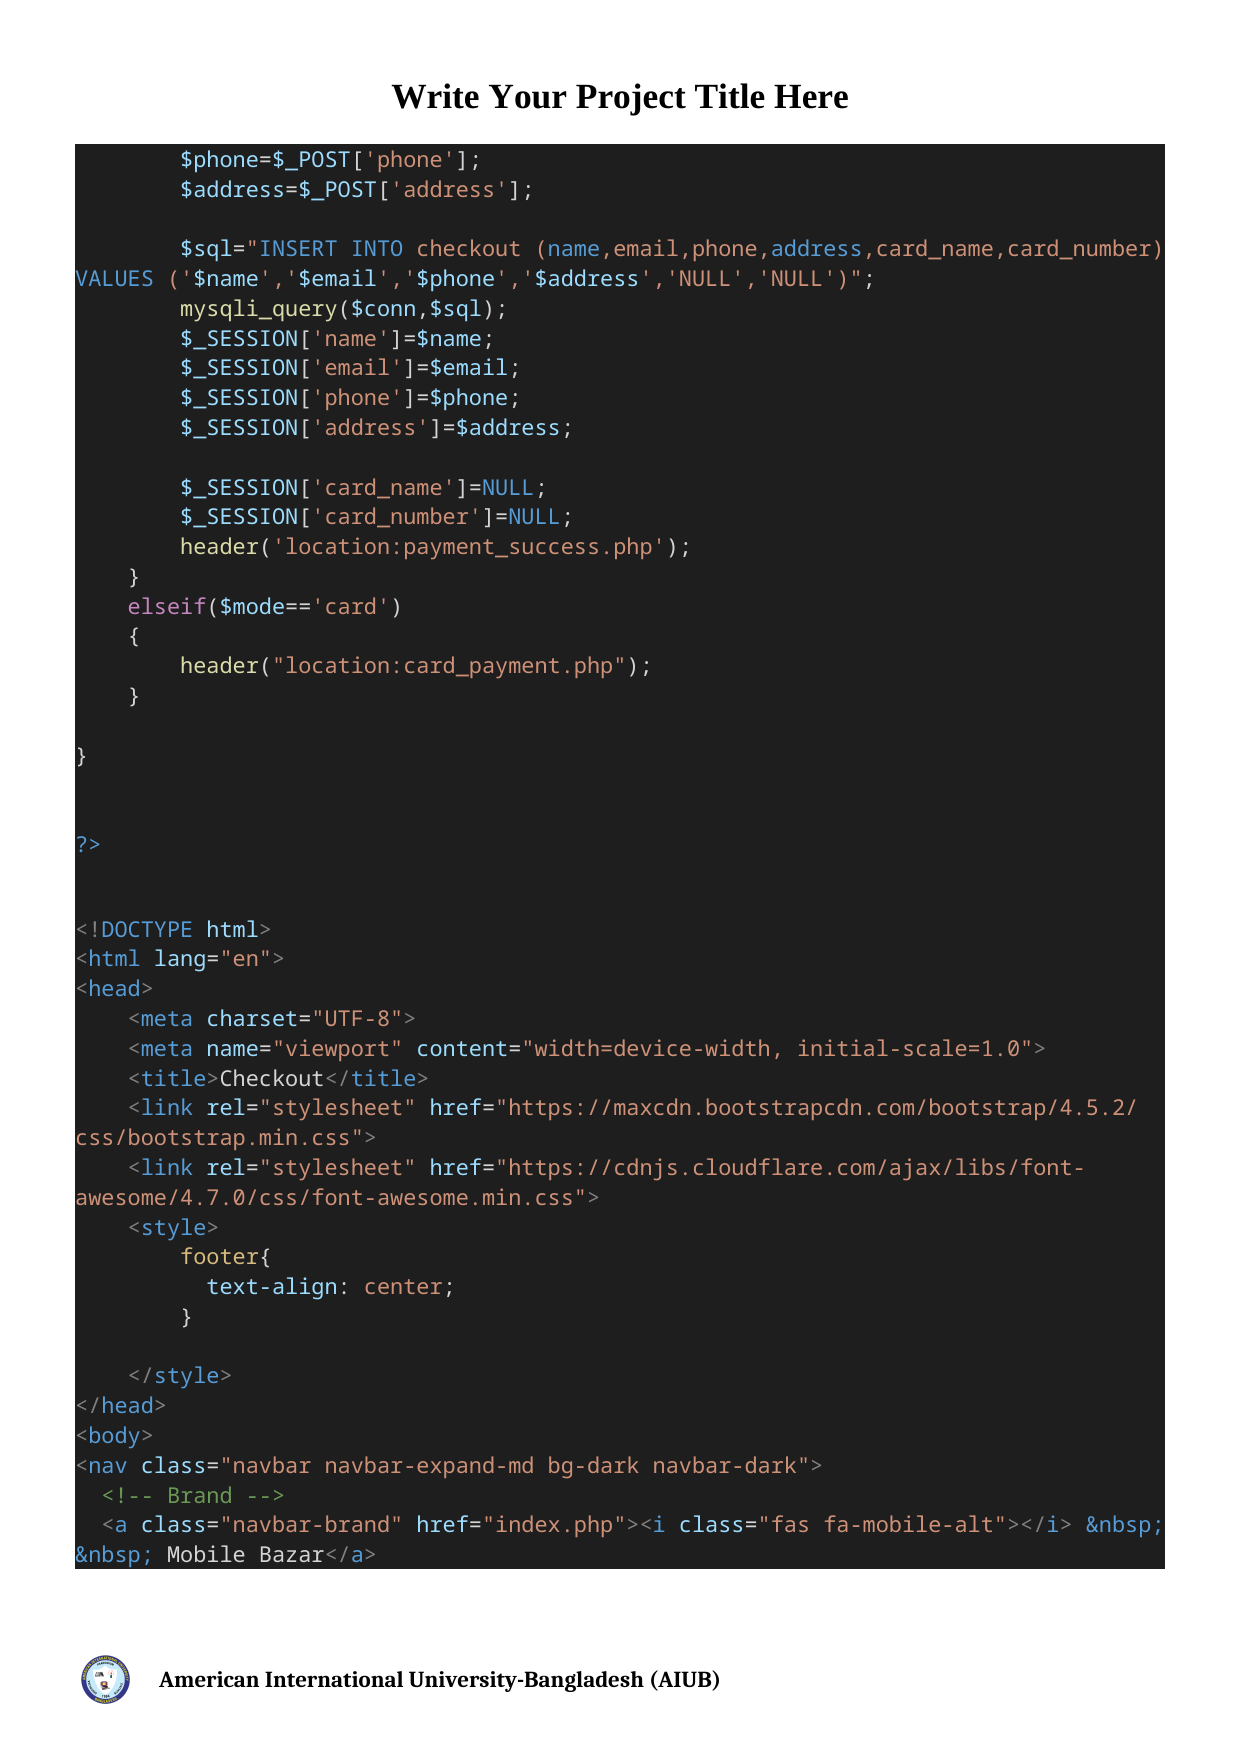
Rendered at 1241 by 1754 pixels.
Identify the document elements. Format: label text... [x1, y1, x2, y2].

text <link rel="stylesheet" href="https://cdnjs.cloudflare.com/ajax/libs/font-awesome/4.7.0/css/font-awesome.min.css"> [75, 1152, 1165, 1212]
text ?> [75, 829, 1165, 859]
text <nav class="navbar navbar-expand-md bg-dark navbar-dark"> [75, 1450, 1165, 1480]
text $_SESSION['name']=$name; [75, 323, 1165, 352]
text <a class="navbar-brand" href="index.php"><i class="fas fa-mobile-alt"></i> &nbsp;&nbsp; Mobile Bazar</a> [75, 1509, 1165, 1569]
text <title>Checkout</title> [75, 1063, 1165, 1092]
text <!DOCTYPE html> [75, 914, 1165, 943]
text <meta charset="UTF-8"> [75, 1003, 1165, 1033]
text $_SESSION['address']=$address; [75, 412, 1165, 442]
text text-align: center; [75, 1271, 1165, 1301]
text header("location:card_payment.php"); [75, 650, 1165, 680]
text $sql="INSERT INTO checkout (name,email,phone,address,card_name,card_number) VALUES ('$name','$email','$phone','$address','NULL','NULL')"; [75, 233, 1165, 293]
text footer{ [75, 1241, 1165, 1271]
text elseif($mode=='card') [75, 591, 1165, 621]
text <link rel="stylesheet" href="https://maxcdn.bootstrapcdn.com/bootstrap/4.5.2/css/bootstrap.min.css"> [75, 1092, 1165, 1152]
text <style> [75, 1212, 1165, 1241]
text } [75, 740, 1165, 769]
text $phone=$_POST['phone']; [75, 144, 1165, 174]
text $address=$_POST['address']; [75, 174, 1165, 203]
text <!-- Brand --> [75, 1480, 1165, 1509]
text $_SESSION['email']=$email; [75, 352, 1165, 382]
text } [75, 1301, 1165, 1331]
text </head> [75, 1390, 1165, 1420]
text } [75, 680, 1165, 710]
text $_SESSION['card_name']=NULL; [75, 472, 1165, 501]
picture [81, 1654, 131, 1705]
text } [75, 561, 1165, 591]
text <body> [75, 1420, 1165, 1450]
text <meta name="viewport" content="width=device-width, initial-scale=1.0"> [75, 1033, 1165, 1063]
text <html lang="en"> [75, 943, 1165, 973]
text </style> [75, 1361, 1165, 1390]
text { [75, 621, 1165, 650]
text header('location:payment_success.php'); [75, 531, 1165, 561]
text $_SESSION['card_number']=NULL; [75, 501, 1165, 531]
text mysqli_query($conn,$sql); [75, 293, 1165, 323]
text <head> [75, 973, 1165, 1003]
text $_SESSION['phone']=$phone; [75, 382, 1165, 412]
